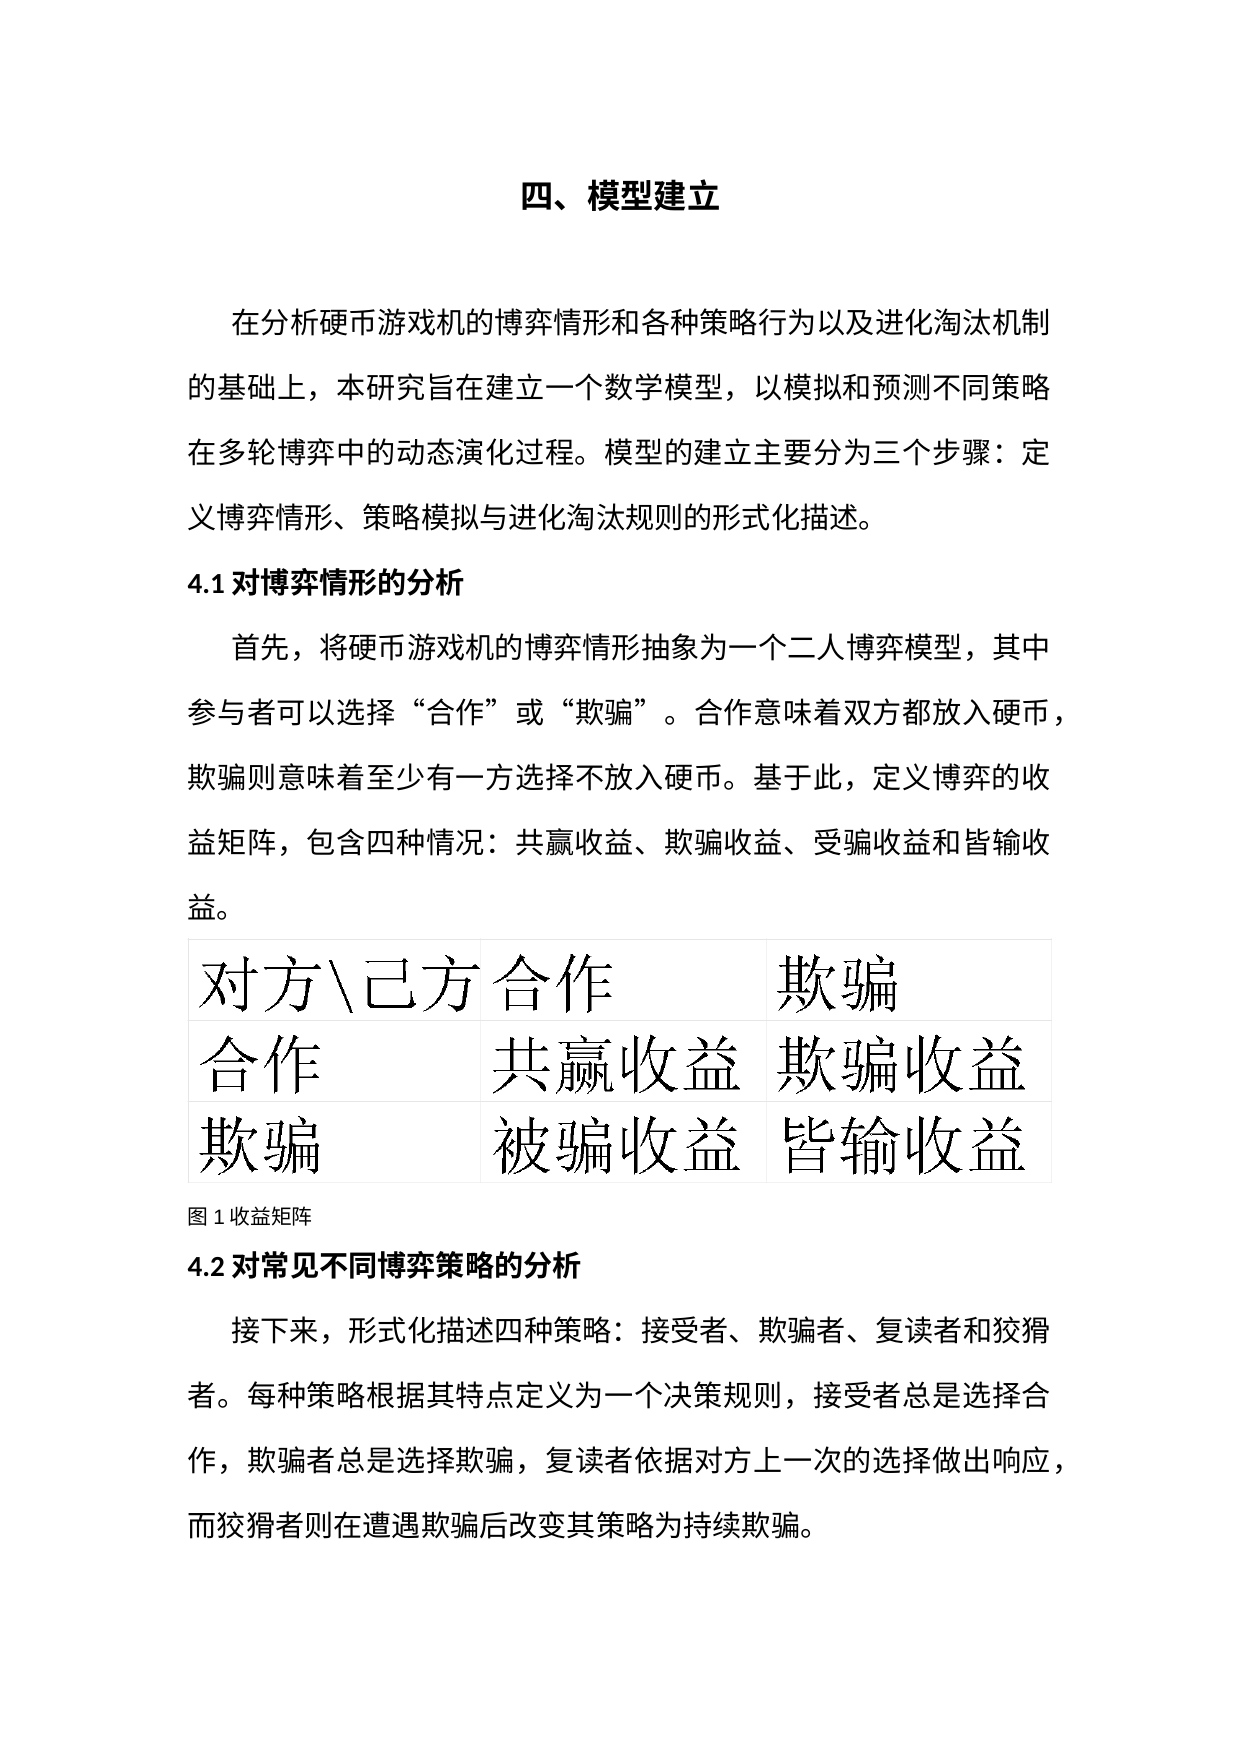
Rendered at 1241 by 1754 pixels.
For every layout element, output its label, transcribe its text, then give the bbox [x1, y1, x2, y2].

text 4.1 对博弈情形的分析 [187, 549, 1053, 614]
text 在分析硬币游戏机的博弈情形和各种策略行为以及进化淘汰机制的基础上，本研究旨在建立一个数学模型，以模拟和预测不同策略在多轮博弈中的动态演化过程。模型的建立主要分为三个步骤：定义博弈情形、策略模拟与进化淘汰规则的形式化描述。 [187, 289, 1053, 549]
text 首先，将硬币游戏机的博弈情形抽象为一个二人博弈模型，其中参与者可以选择“合作”或“欺骗”。合作意味着双方都放入硬币，欺骗则意味着至少有一方选择不放入硬币。基于此，定义博弈的收益矩阵，包含四种情况：共赢收益、欺骗收益、受骗收益和皆输收益。 [187, 614, 1053, 939]
text 图 1 收益矩阵 [187, 1199, 1053, 1231]
text 接下来，形式化描述四种策略：接受者、欺骗者、复读者和狡猾者。每种策略根据其特点定义为一个决策规则，接受者总是选择合作，欺骗者总是选择欺骗，复读者依据对方上一次的选择做出响应，而狡猾者则在遭遇欺骗后改变其策略为持续欺骗。 [187, 1296, 1053, 1556]
subtitle 模型建立 [187, 162, 1053, 227]
picture [187, 938, 1052, 1183]
text 4.2 对常见不同博弈策略的分析 [187, 1231, 1053, 1296]
